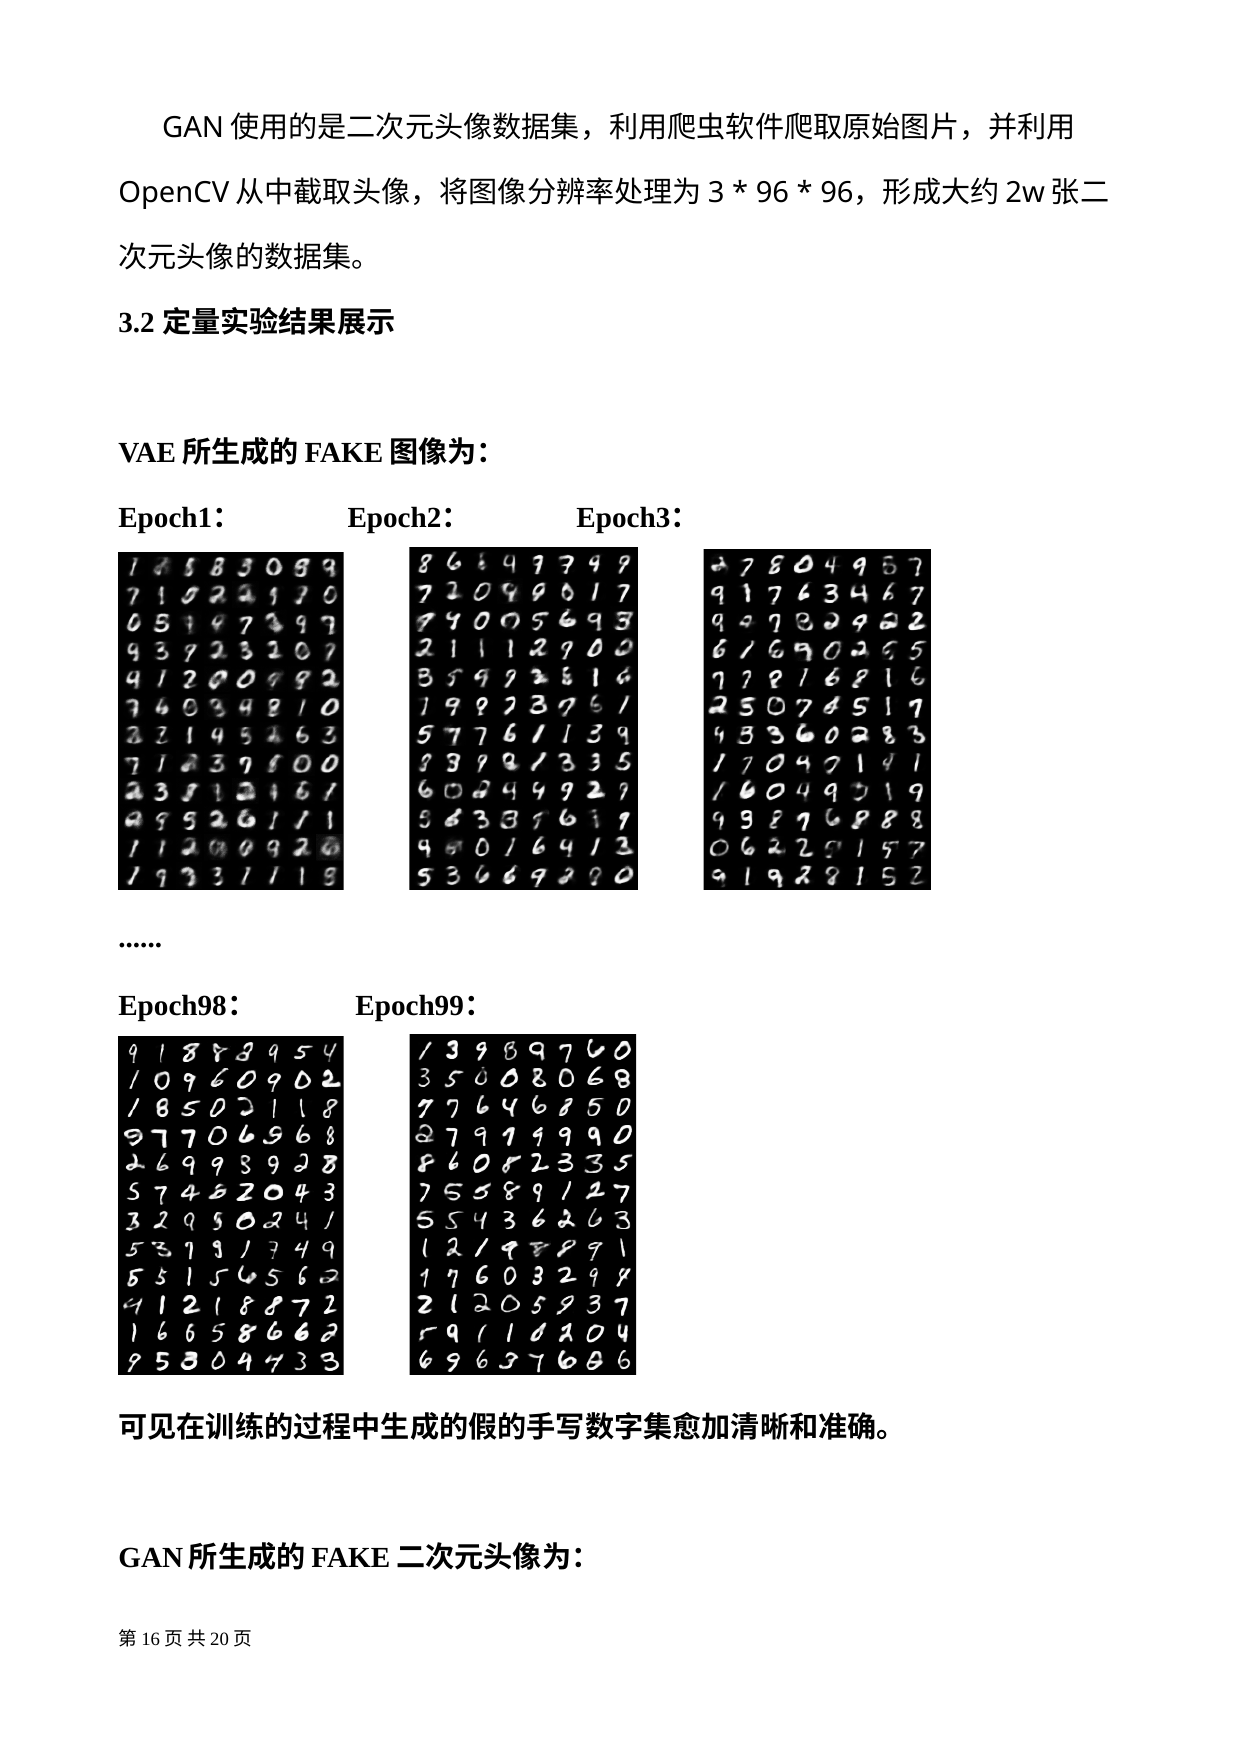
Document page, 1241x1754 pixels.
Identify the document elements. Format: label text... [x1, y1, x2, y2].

text 可见在训练的过程中生成的假的手写数字集愈加清晰和准确。 [118, 1392, 1122, 1457]
picture [409, 547, 638, 890]
list GAN使用的是二次元头像数据集，利用爬虫软件爬取原始图片，并利用OpenCV从中截取头像，将图像分辨率处理为3 * 96 * 96，形成大约2w张二次元头像的数据集。 [118, 92, 1122, 287]
text VAE所生成的FAKE图像为： [118, 417, 1122, 482]
text 3.2 定量实验结果展示 [118, 287, 1122, 352]
picture [118, 552, 344, 890]
text Epoch98： Epoch99： [118, 970, 1122, 1035]
picture [703, 549, 931, 890]
picture [118, 1036, 344, 1375]
text Epoch1： Epoch2： Epoch3： [118, 482, 1122, 547]
picture [409, 1034, 637, 1375]
text GAN所生成的FAKE二次元头像为： [118, 1522, 1122, 1587]
text ...... [118, 905, 1122, 970]
